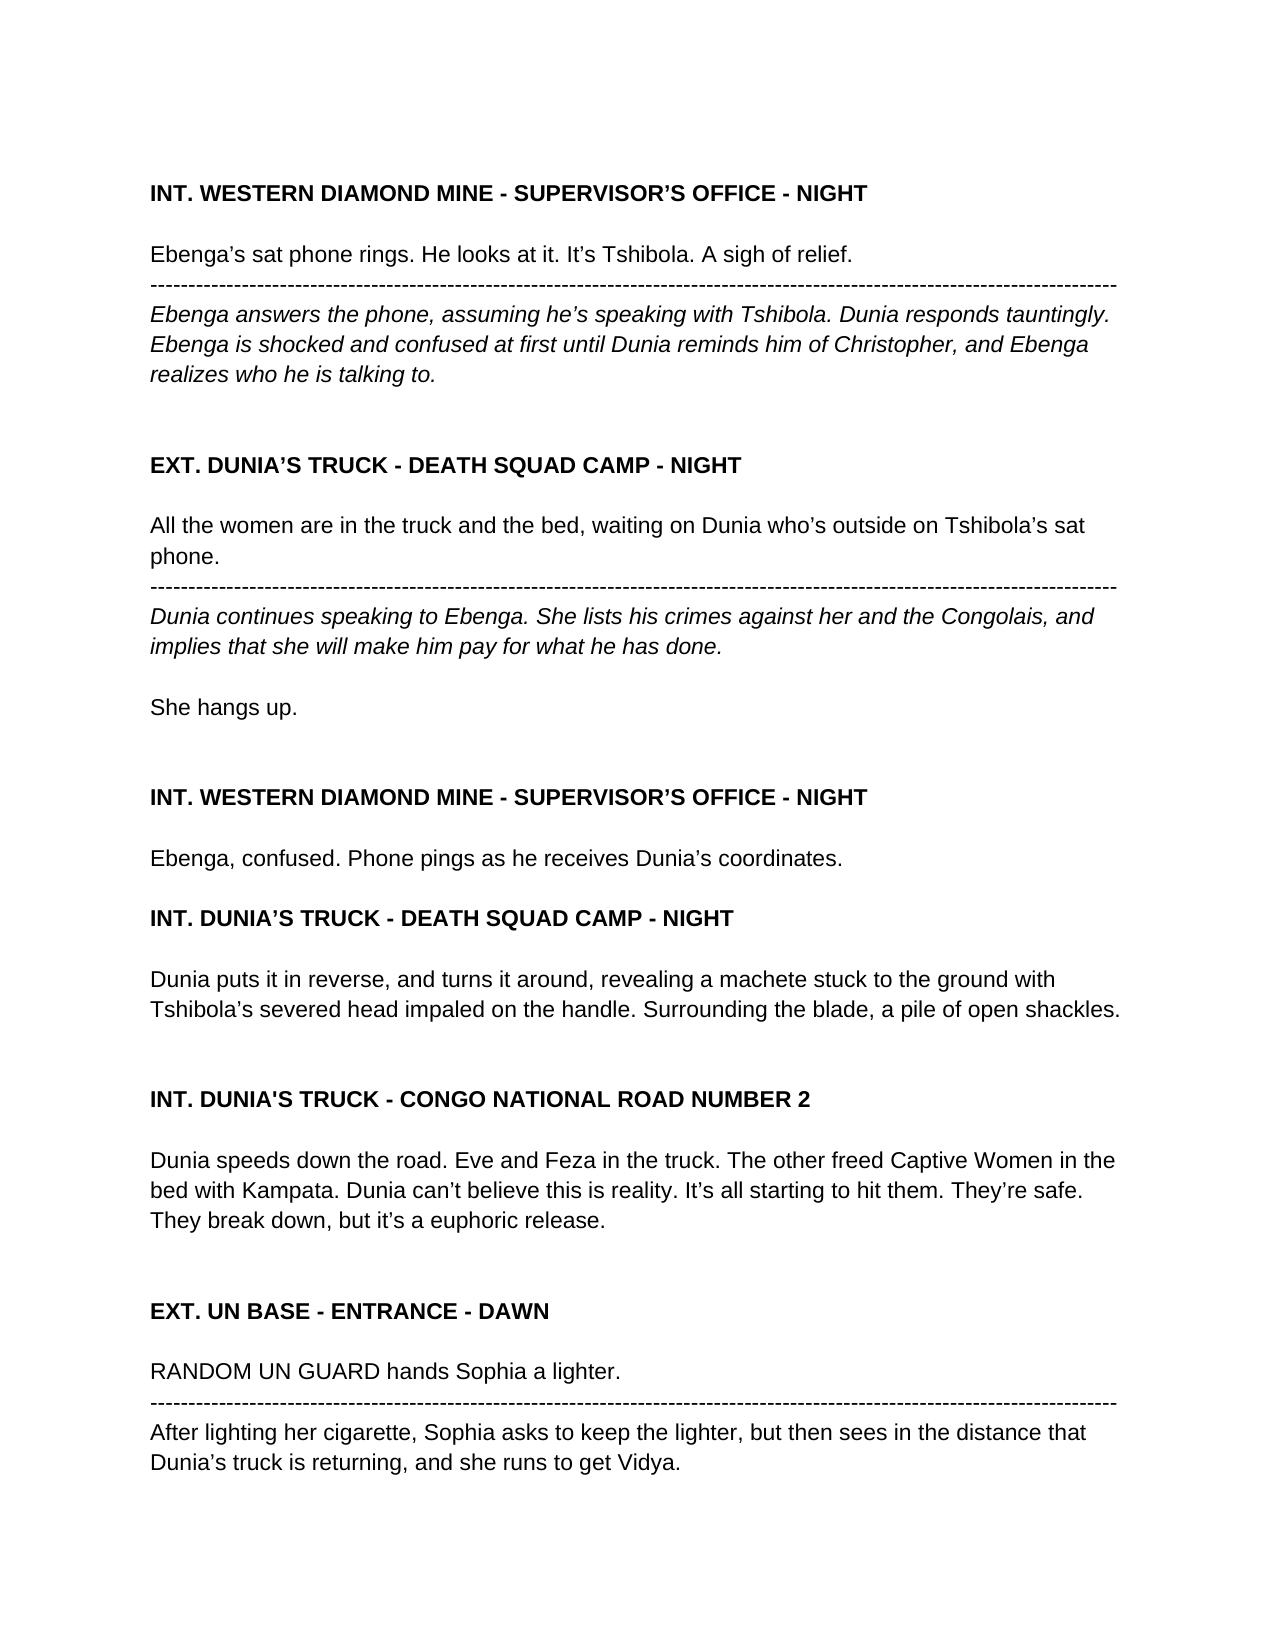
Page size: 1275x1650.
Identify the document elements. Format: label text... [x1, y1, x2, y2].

text EXT. UN BASE - ENTRANCE - DAWN [150, 1298, 1125, 1324]
text After lighting her cigarette, Sophia asks to keep the lighter, but then sees in the distance that Dunia’s truck is returning, and she runs to get Vidya. [150, 1419, 1125, 1475]
text She hangs up. [150, 694, 1125, 720]
text Ebenga, confused. Phone pings as he receives Dunia’s coordinates. [150, 845, 1125, 871]
text INT. WESTERN DIAMOND MINE - SUPERVISOR’S OFFICE - NIGHT [150, 784, 1125, 811]
text All the women are in the truck and the bed, waiting on Dunia who’s outside on Tshibola’s sat phone. [150, 512, 1125, 569]
text Dunia continues speaking to Ebenga. She lists his crimes against her and the Congolais, and implies that she will make him pay for what he has done. [150, 603, 1125, 660]
text Dunia speeds down the road. Eve and Feza in the truck. The other freed Captive Women in the bed with Kampata. Dunia can’t believe this is reality. It’s all starting to hit them. They’re safe. They break down, but it’s a euphoric release. [150, 1147, 1125, 1234]
text INT. DUNIA'S TRUCK - CONGO NATIONAL ROAD NUMBER 2 [150, 1086, 1125, 1113]
text Dunia puts it in reverse, and turns it around, revealing a machete stuck to the ground with Tshibola’s severed head impaled on the handle. Surrounding the blade, a pile of open shackles. [150, 966, 1125, 1022]
text ------------------------------------------------------------------------------------------------------------------------------- [150, 271, 1125, 297]
text EXT. DUNIA’S TRUCK - DEATH SQUAD CAMP - NIGHT [150, 452, 1125, 478]
text Ebenga’s sat phone rings. He looks at it. It’s Tshibola. A sigh of relief. [150, 241, 1125, 267]
text ------------------------------------------------------------------------------------------------------------------------------- [150, 573, 1125, 599]
text INT. WESTERN DIAMOND MINE - SUPERVISOR’S OFFICE - NIGHT [150, 180, 1125, 207]
text INT. DUNIA’S TRUCK - DEATH SQUAD CAMP - NIGHT [150, 905, 1125, 932]
text ------------------------------------------------------------------------------------------------------------------------------- [150, 1388, 1125, 1415]
text Ebenga answers the phone, assuming he’s speaking with Tshibola. Dunia responds tauntingly. Ebenga is shocked and confused at first until Dunia reminds him of Christopher, and Ebenga realizes who he is talking to. [150, 301, 1125, 388]
text RANDOM UN GUARD hands Sophia a lighter. [150, 1358, 1125, 1385]
